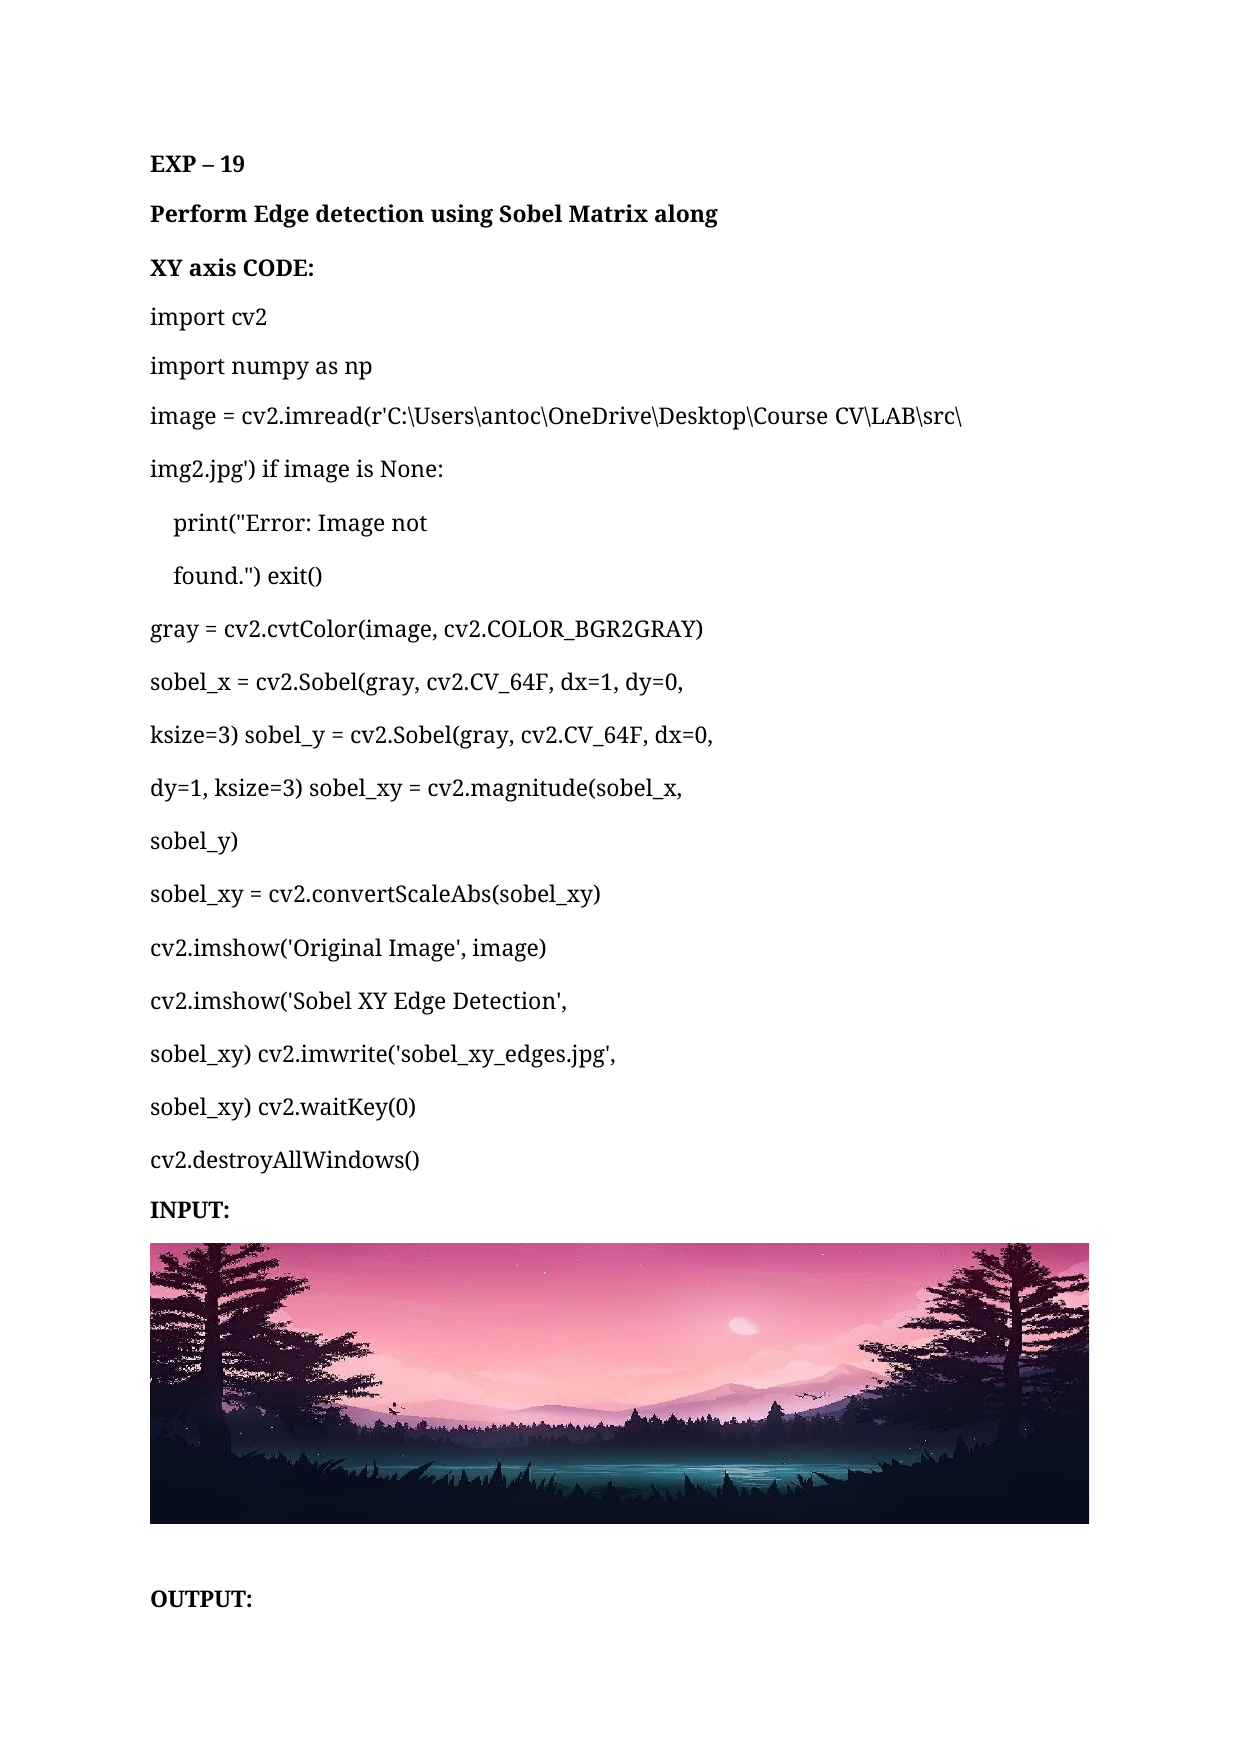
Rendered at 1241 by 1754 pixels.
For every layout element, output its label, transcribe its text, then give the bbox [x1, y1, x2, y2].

text INPUT: [150, 1194, 1122, 1226]
text import cv2 [150, 305, 1122, 331]
text gray = cv2.cvtColor(image, cv2.COLOR_BGR2GRAY) sobel_x = cv2.Sobel(gray, cv2.CV_64F, dx=1, dy=0, ksize=3) sobel_y = cv2.Sobel(gray, cv2.CV_64F, dx=0, dy=1, ksize=3) sobel_xy = cv2.magnitude(sobel_x, sobel_y) [150, 613, 737, 857]
text import numpy as np [150, 350, 1122, 381]
picture [150, 1243, 1090, 1524]
text EXP – 19 [150, 148, 1122, 179]
text Perform Edge detection using Sobel Matrix along XY axis CODE: [150, 198, 756, 283]
text print("Error: Image not found.") exit() [173, 507, 508, 591]
text OUTPUT: [150, 1583, 1122, 1614]
text sobel_xy = cv2.convertScaleAbs(sobel_xy) cv2.imshow('Original Image', image) cv2.imshow('Sobel XY Edge Detection', sobel_xy) cv2.imwrite('sobel_xy_edges.jpg', sobel_xy) cv2.waitKey(0) [150, 878, 628, 1122]
text cv2.destroyAllWindows() [150, 1144, 1122, 1176]
text image = cv2.imread(r'C:\Users\antoc\OneDrive\Desktop\Course CV\LAB\src\img2.jpg') if image is None: [150, 400, 971, 484]
